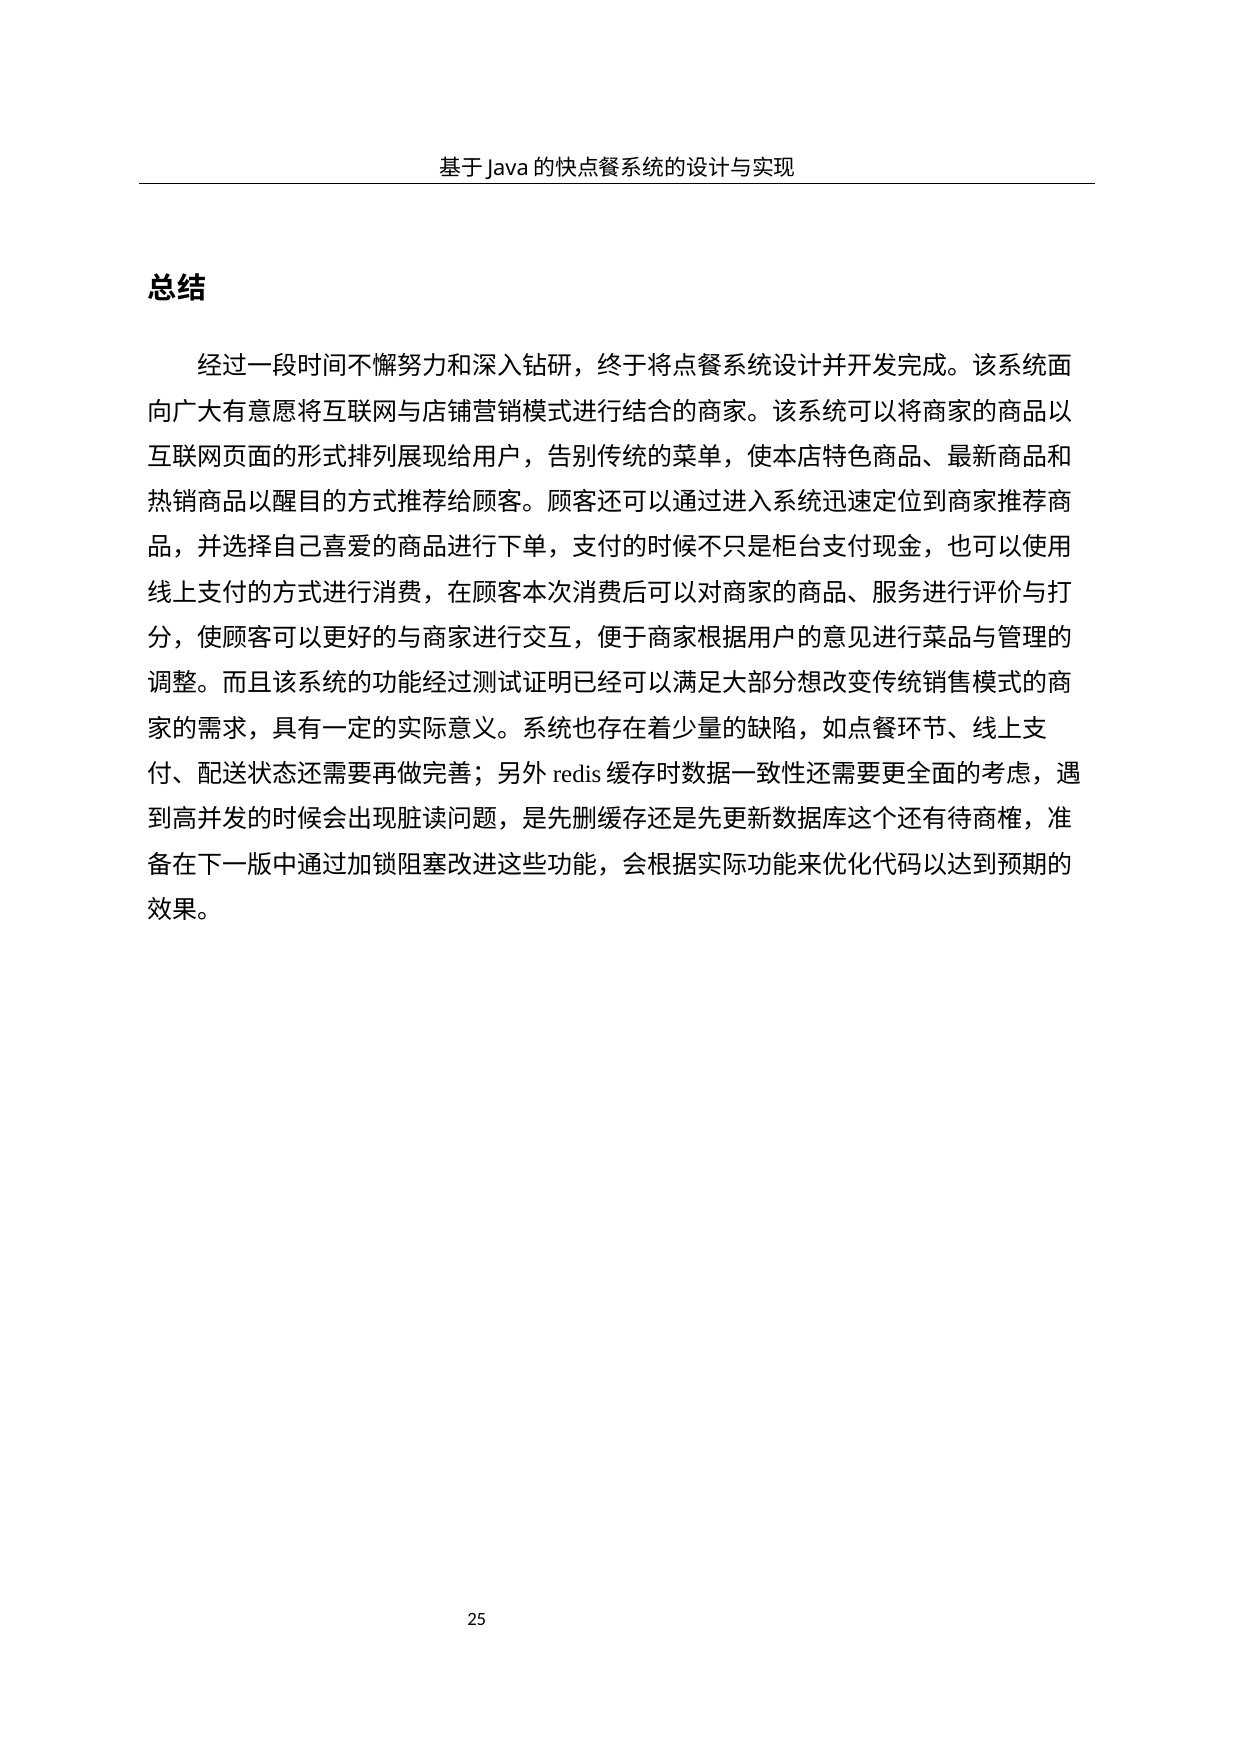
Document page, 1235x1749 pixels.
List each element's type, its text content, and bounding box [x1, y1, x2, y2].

text 经过一段时间不懈努力和深入钻研，终于将点餐系统设计并开发完成。该系统面向广大有意愿将互联网与店铺营销模式进行结合的商家。该系统可以将商家的商品以互联网页面的形式排列展现给用户，告别传统的菜单，使本店特色商品、最新商品和热销商品以醒目的方式推荐给顾客。顾客还可以通过进入系统迅速定位到商家推荐商品，并选择自己喜爱的商品进行下单，支付的时候不只是柜台支付现金，也可以使用线上支付的方式进行消费，在顾客本次消费后可以对商家的商品、服务进行评价与打分，使顾客可以更好的与商家进行交互，便于商家根据用户的意见进行菜品与管理的调整。而且该系统的功能经过测试证明已经可以满足大部分想改变传统销售模式的商家的需求，具有一定的实际意义。系统也存在着少量的缺陷，如点餐环节、线上支付、配送状态还需要再做完善；另外redis缓存时数据一致性还需要更全面的考虑，遇到高并发的时候会出现脏读问题，是先删缓存还是先更新数据库这个还有待商榷，准备在下一版中通过加锁阻塞改进这些功能，会根据实际功能来优化代码以达到预期的效果。 [148, 346, 1087, 926]
subtitle 总结 [148, 254, 1087, 319]
